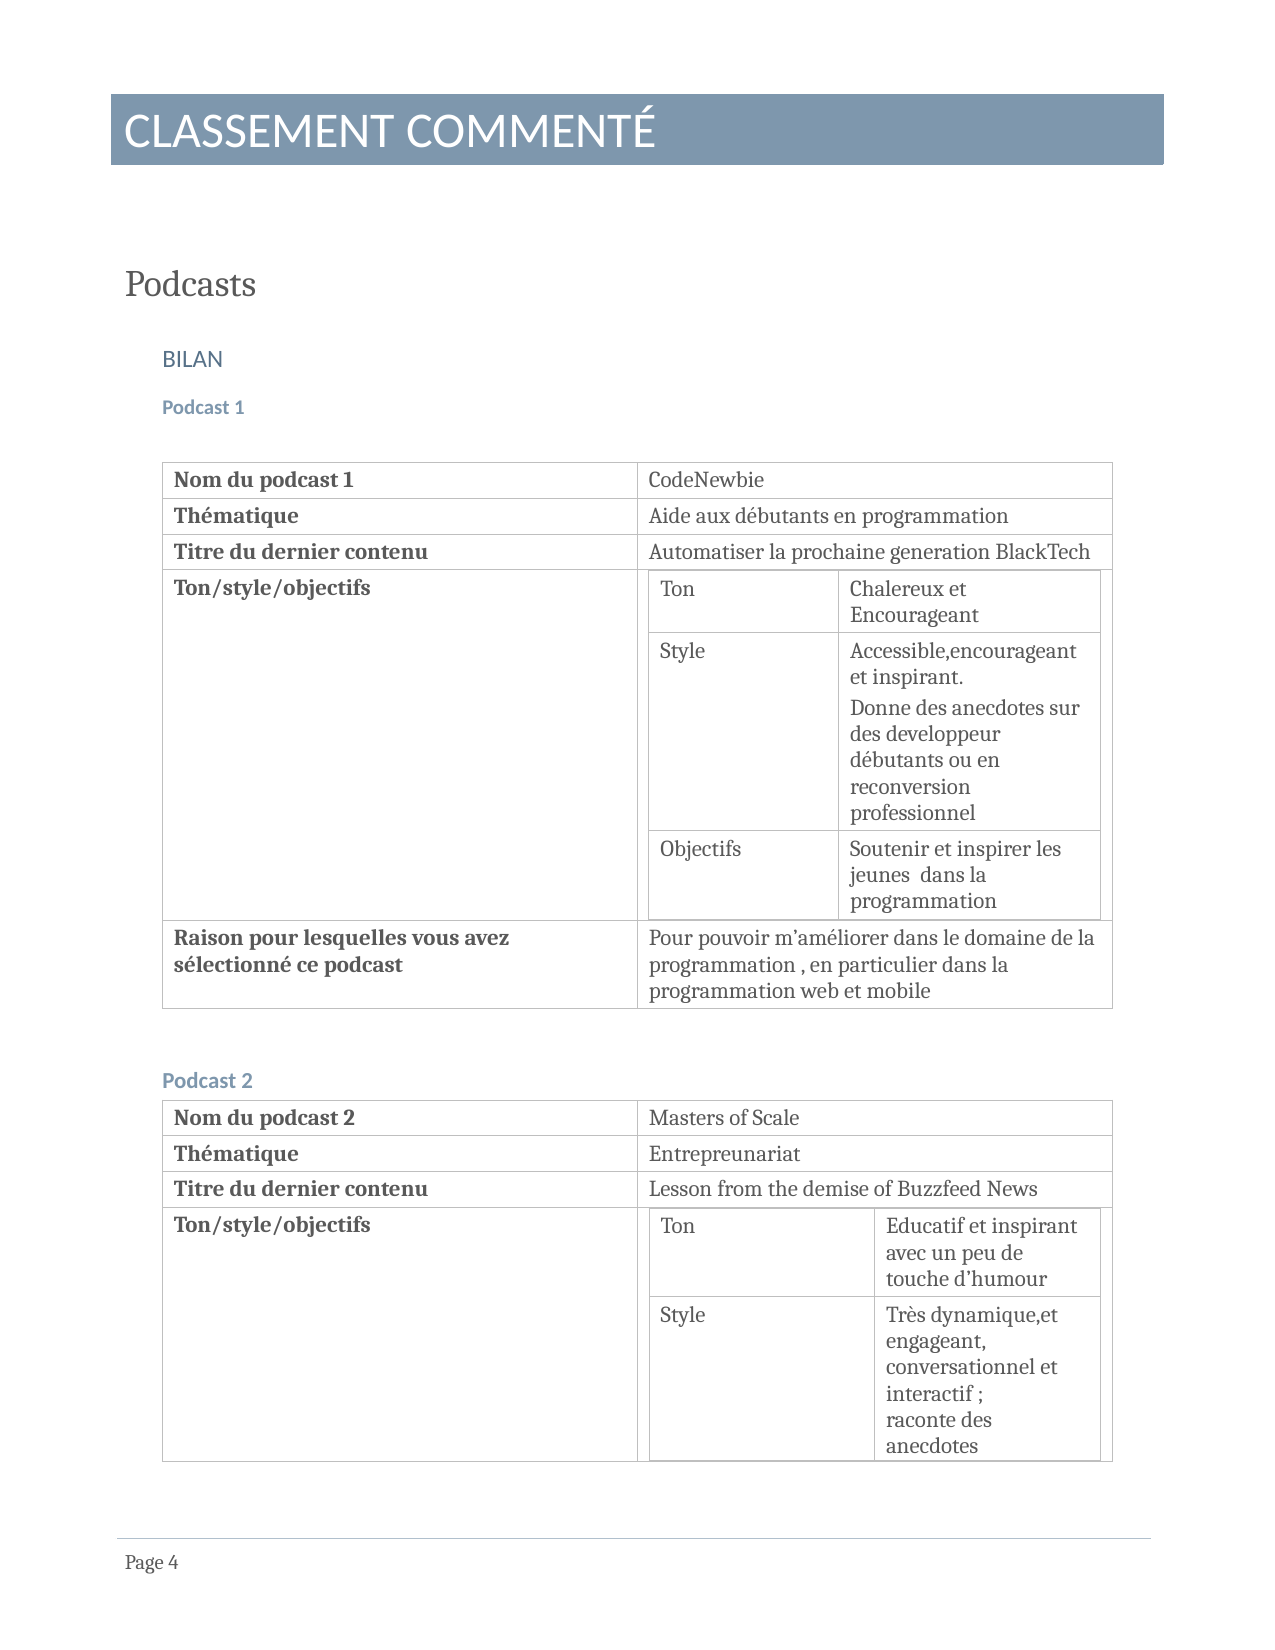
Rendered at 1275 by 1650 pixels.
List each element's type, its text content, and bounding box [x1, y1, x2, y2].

table_cell [1101, 1208, 1112, 1461]
table_cell Aide aux débutants en programmation [638, 499, 1112, 533]
subtitle Podcast 1 [162, 394, 1113, 420]
table_cell [839, 633, 1100, 830]
table_cell [650, 1209, 874, 1296]
table_cell Entrepreunariat [638, 1136, 1112, 1171]
table_cell [649, 571, 838, 632]
subtitle Bilan [162, 343, 1113, 374]
table_header Nom du podcast 1 [163, 463, 637, 498]
table_header Nom du podcast 2 [163, 1101, 637, 1135]
table_cell [649, 831, 838, 919]
table_cell [1101, 570, 1112, 920]
table_cell Thématique [163, 499, 637, 533]
table_cell Lesson from the demise of Buzzfeed News [638, 1172, 1112, 1207]
table_cell Ton/style/objectifs [163, 1208, 637, 1461]
subtitle Podcast 2 [162, 1066, 1113, 1094]
subtitle Podcasts [124, 262, 1151, 306]
table_cell Automatiser la prochaine generation BlackTech [638, 535, 1112, 569]
table_header Masters of Scale [638, 1101, 1112, 1135]
table_cell [649, 633, 838, 830]
table_cell Ton/style/objectifs [163, 570, 637, 920]
table_cell [650, 1297, 874, 1460]
table_cell [875, 1209, 1100, 1296]
table_cell Pour pouvoir m’améliorer dans le domaine de la programmation , en particulier dans la programmation web et mobile [638, 921, 1112, 1008]
table_cell Titre du dernier contenu [163, 535, 637, 569]
table_cell [839, 831, 1100, 919]
table_header CodeNewbie [638, 463, 1112, 498]
table_cell Thématique [163, 1136, 637, 1171]
table_cell [638, 1208, 649, 1461]
table_cell [839, 571, 1100, 632]
table_cell [638, 570, 648, 920]
table_cell Raison pour lesquelles vous avez sélectionné ce podcast [163, 921, 637, 1008]
table_cell [875, 1297, 1100, 1460]
table_cell Titre du dernier contenu [163, 1172, 637, 1207]
